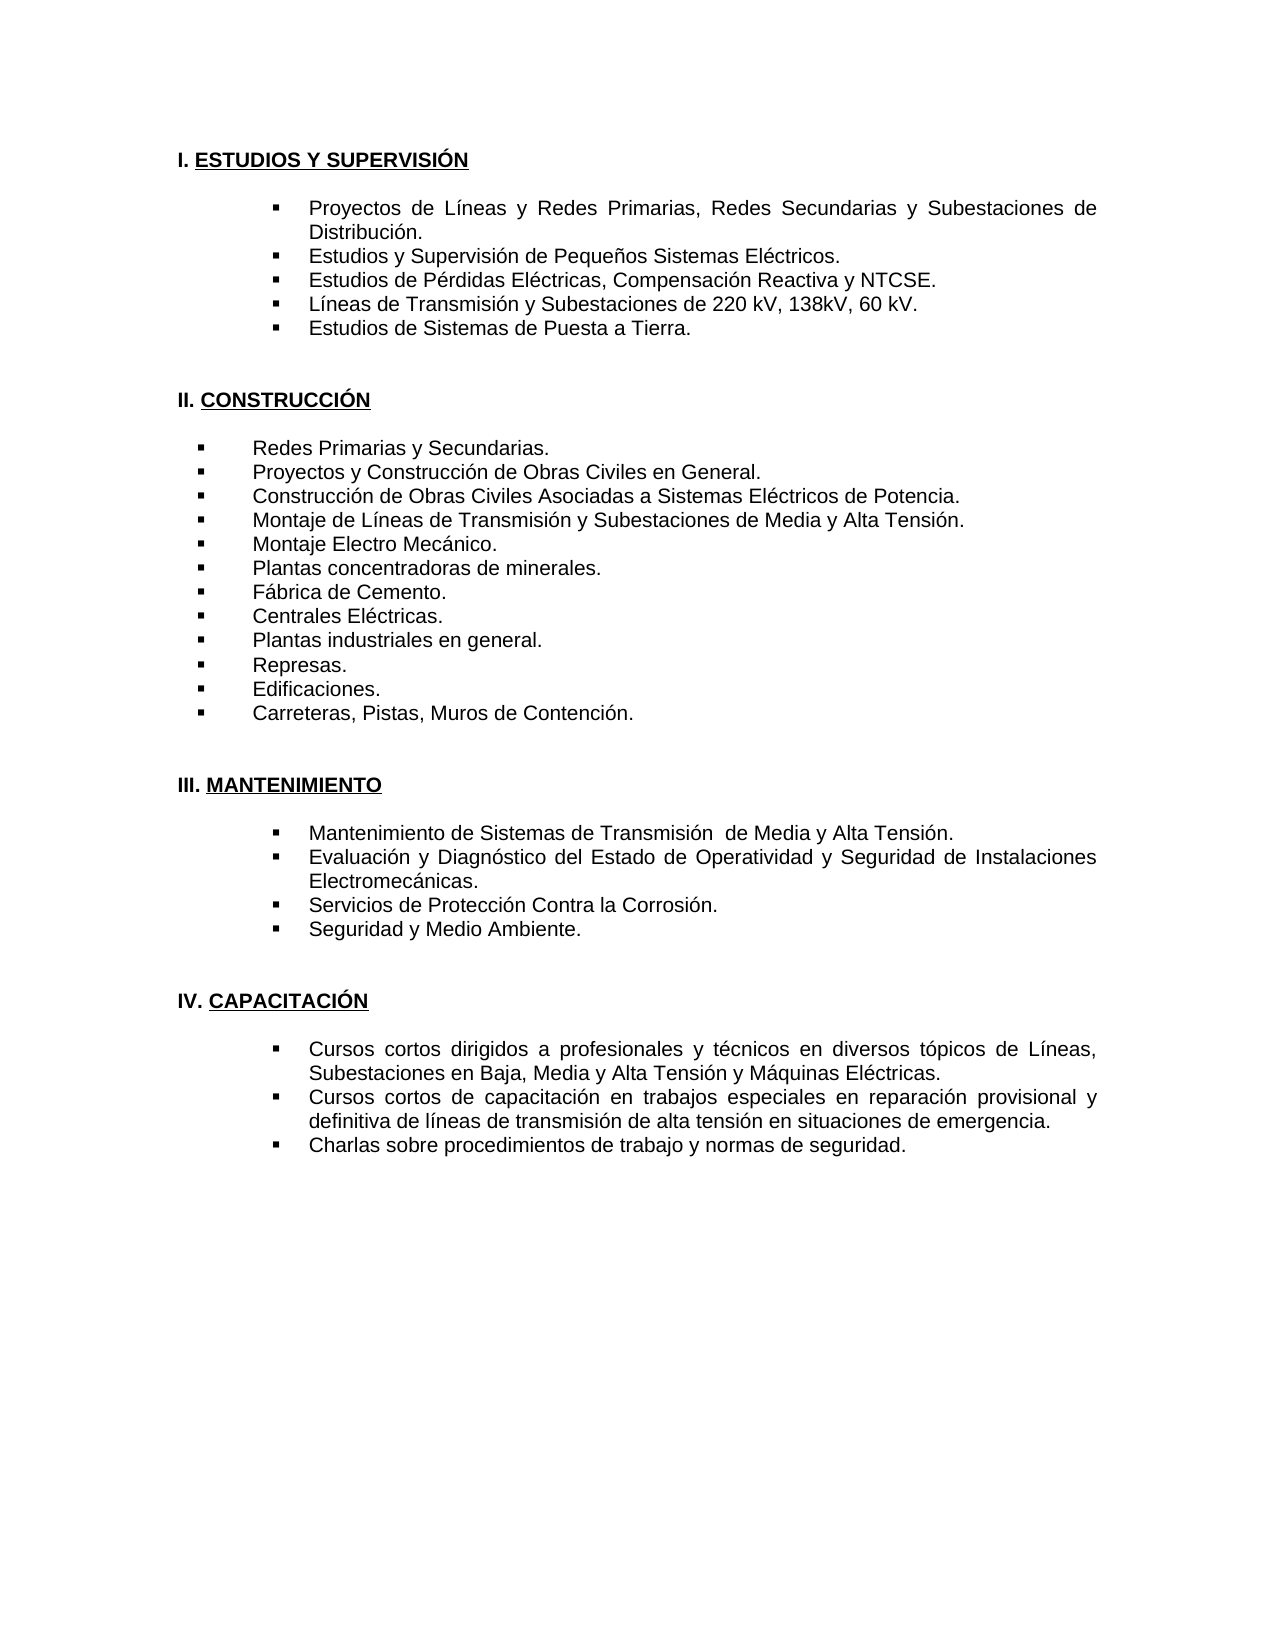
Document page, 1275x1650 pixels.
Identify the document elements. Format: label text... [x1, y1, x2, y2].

subtitle IV. CAPACITACIÓN [177, 989, 1098, 1013]
list Charlas sobre procedimientos de trabajo y normas de seguridad. [271, 1133, 1098, 1157]
list Carreteras, Pistas, Muros de Contención. [177, 701, 1098, 724]
list Redes Primarias y Secundarias. [177, 436, 1098, 460]
list Edificaciones. [177, 676, 1098, 701]
list Montaje de Líneas de Transmisión y Subestaciones de Media y Alta Tensión. [177, 508, 1098, 532]
list Proyectos de Líneas y Redes Primarias, Redes Secundarias y Subestaciones de Distribución. [271, 196, 1098, 244]
list Fábrica de Cemento. [177, 580, 1098, 604]
list Cursos cortos dirigidos a profesionales y técnicos en diversos tópicos de Líneas, Subestaciones en Baja, Media y Alta Tensión y Máquinas Eléctricas. [271, 1037, 1098, 1085]
list Plantas industriales en general. [177, 628, 1098, 652]
list Plantas concentradoras de minerales. [177, 556, 1098, 580]
list Evaluación y Diagnóstico del Estado de Operatividad y Seguridad de Instalaciones Electromecánicas. [271, 844, 1098, 893]
list Proyectos y Construcción de Obras Civiles en General. [177, 460, 1098, 484]
subtitle II. CONSTRUCCIÓN [177, 388, 1098, 412]
list Represas. [177, 652, 1098, 676]
list Montaje Electro Mecánico. [177, 532, 1098, 556]
list Centrales Eléctricas. [177, 604, 1098, 628]
list Servicios de Protección Contra la Corrosión. [271, 893, 1098, 917]
list Cursos cortos de capacitación en trabajos especiales en reparación provisional y definitiva de líneas de transmisión de alta tensión en situaciones de emergencia. [271, 1085, 1098, 1133]
list Estudios de Pérdidas Eléctricas, Compensación Reactiva y NTCSE. [271, 268, 1098, 292]
list Estudios de Sistemas de Puesta a Tierra. [271, 316, 1098, 340]
list Líneas de Transmisión y Subestaciones de 220 kV, 138kV, 60 kV. [271, 292, 1098, 316]
list Mantenimiento de Sistemas de Transmisión de Media y Alta Tensión. [271, 821, 1098, 844]
subtitle III. MANTENIMIENTO [177, 772, 1098, 796]
list Construcción de Obras Civiles Asociadas a Sistemas Eléctricos de Potencia. [177, 484, 1098, 508]
list Estudios y Supervisión de Pequeños Sistemas Eléctricos. [271, 244, 1098, 268]
subtitle I. ESTUDIOS Y SUPERVISIÓN [177, 148, 1098, 172]
list Seguridad y Medio Ambiente. [271, 917, 1098, 941]
